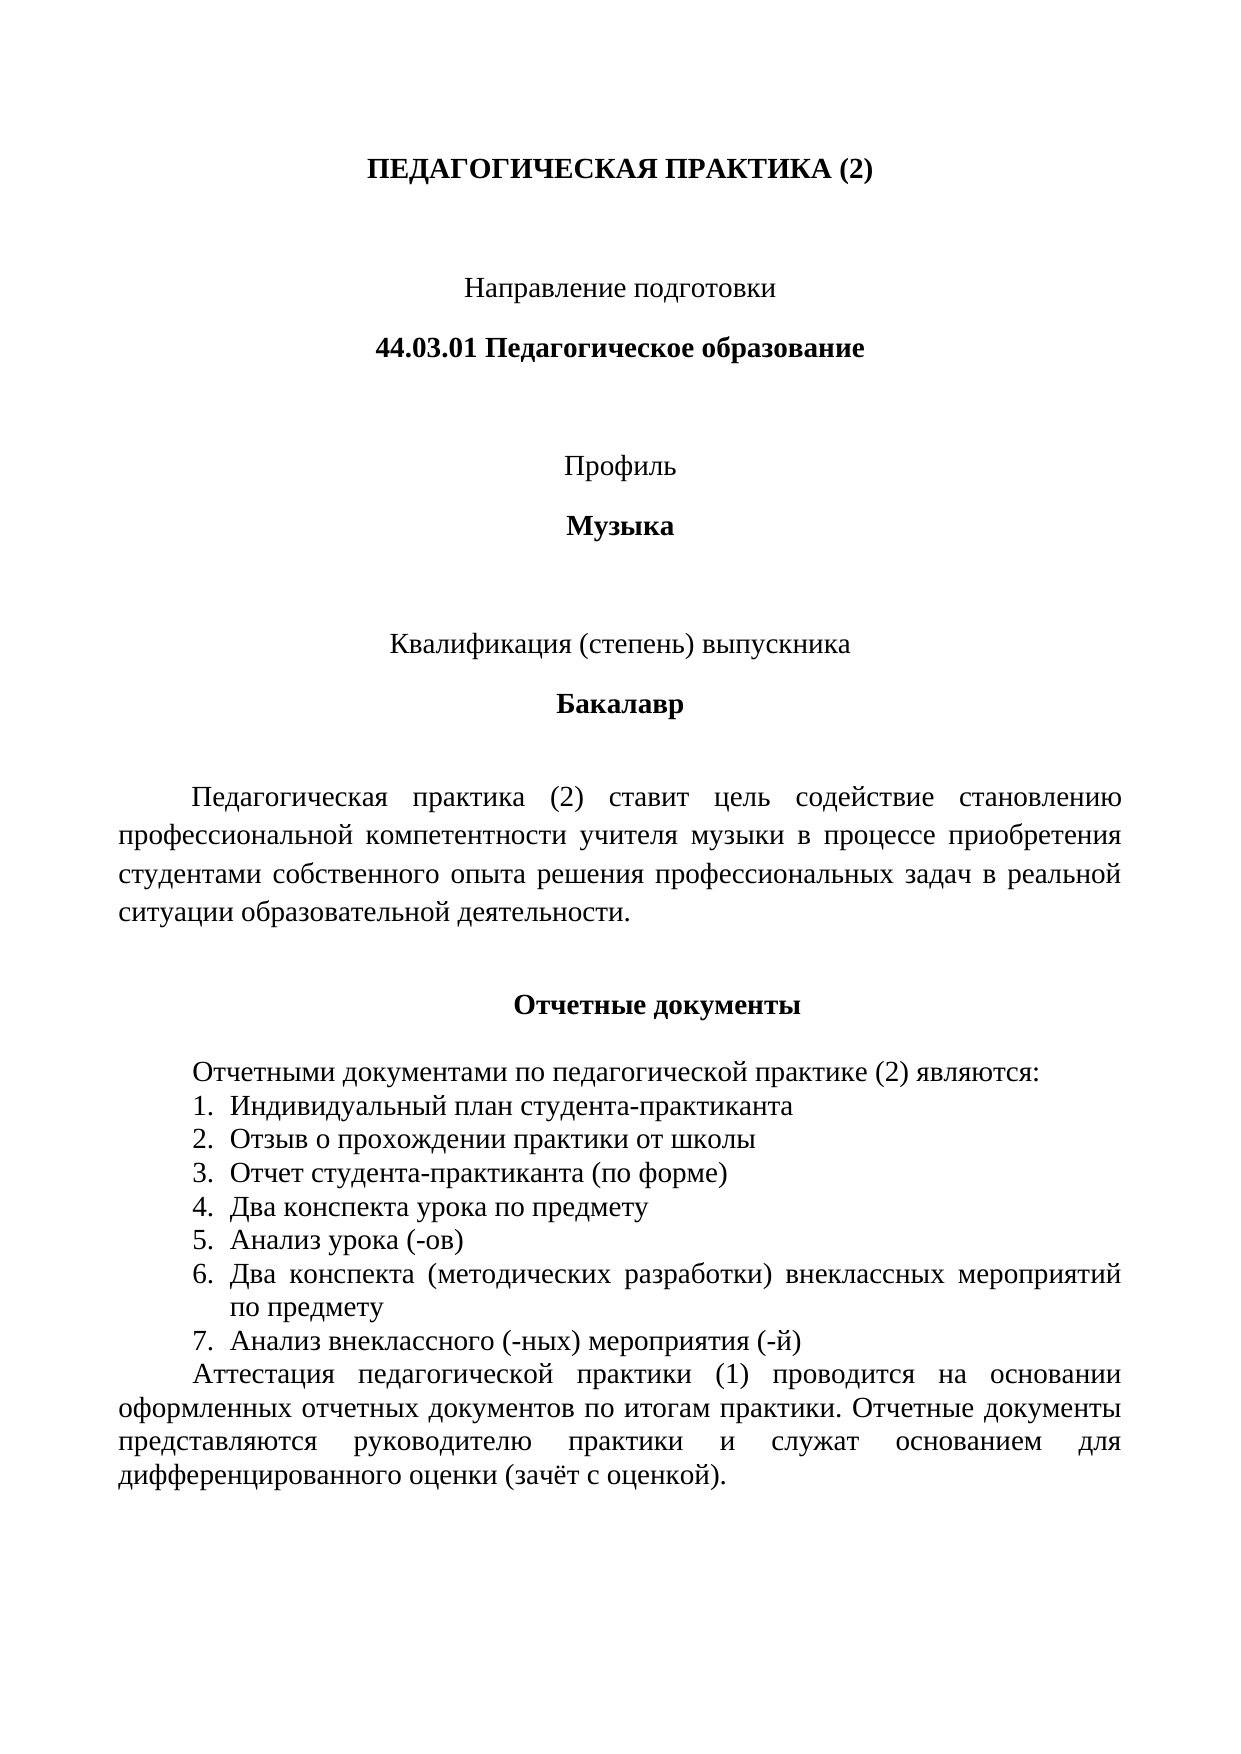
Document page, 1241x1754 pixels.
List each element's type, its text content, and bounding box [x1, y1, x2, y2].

text Отчетные документы [118, 987, 1122, 1021]
text Музыка [118, 508, 1122, 541]
list Два конспекта (методических разработки) внеклассных мероприятий по предмету [192, 1256, 1122, 1323]
text Профиль [118, 448, 1122, 482]
list Два конспекта урока по предмету [192, 1189, 1122, 1222]
text Педагогическая практика (2) ставит цель содействие становлению профессиональной компетентности учителя музыки в процессе приобретения студентами собственного опыта решения профессиональных задач в реальной ситуации образовательной деятельности. [118, 779, 1122, 928]
list Анализ внеклассного (-ных) мероприятия (-й) [192, 1323, 1122, 1356]
text Направление подготовки [118, 270, 1122, 304]
text 44.03.01 Педагогическое образование [118, 330, 1122, 363]
list Отзыв о прохождении практики от школы [192, 1122, 1122, 1155]
text ПЕДАГОГИЧЕСКАЯ ПРАКТИКА (2) [118, 152, 1122, 185]
text Бакалавр [118, 686, 1122, 719]
text Аттестация педагогической практики (1) проводится на основании оформленных отчетных документов по итогам практики. Отчетные документы представляются руководителю практики и служат основанием для дифференцированного оценки (зачёт с оценкой). [118, 1356, 1122, 1491]
list Анализ урока (-ов) [192, 1222, 1122, 1256]
text Отчетными документами по педагогической практике (2) являются: [118, 1054, 1122, 1088]
text Квалификация (степень) выпускника [118, 627, 1122, 660]
list Отчет студента-практиканта (по форме) [192, 1155, 1122, 1189]
list Индивидуальный план студента-практиканта [192, 1088, 1122, 1122]
